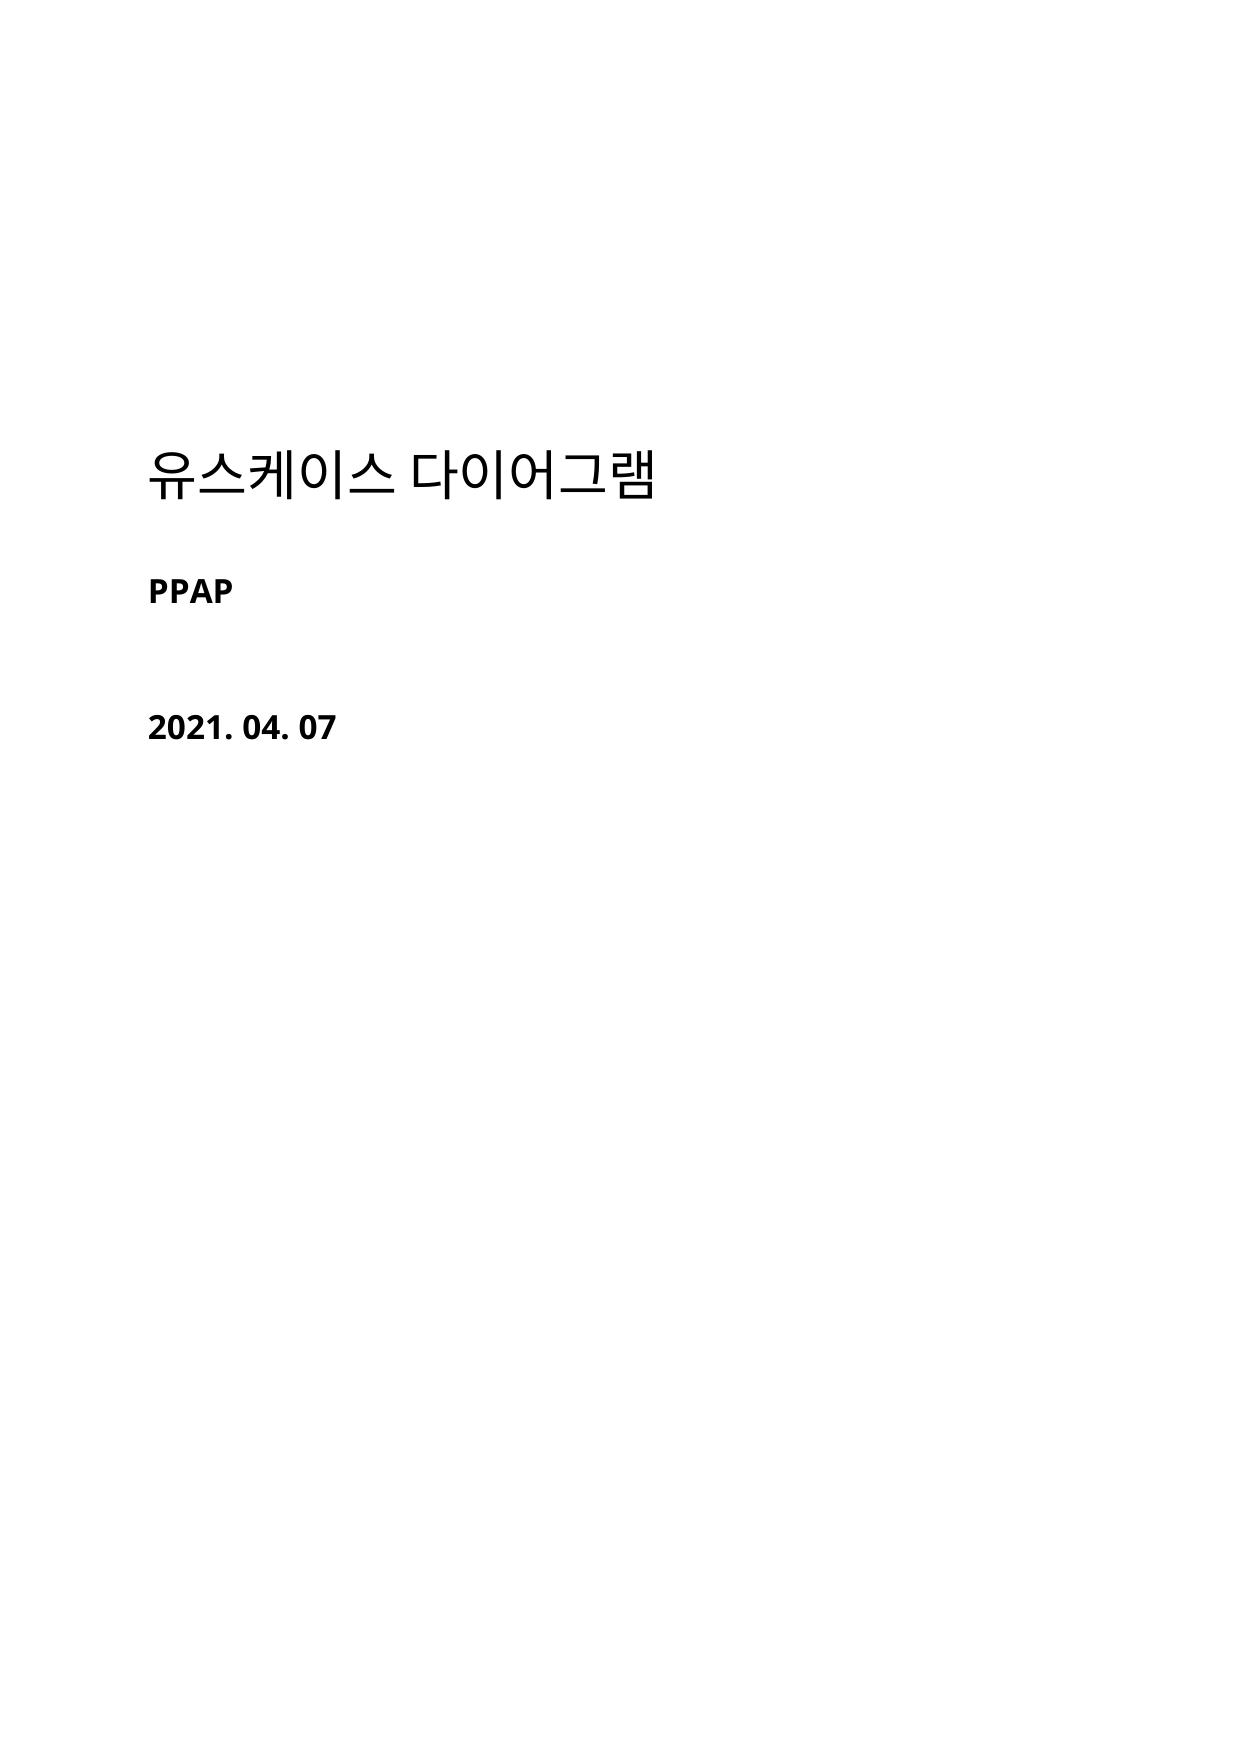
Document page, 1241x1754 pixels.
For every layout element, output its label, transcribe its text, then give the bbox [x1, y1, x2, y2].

text 2021. 04. 07 [148, 704, 1092, 749]
text PPAP [148, 567, 1092, 613]
text 유스케이스 다이어그램 [148, 432, 1092, 511]
